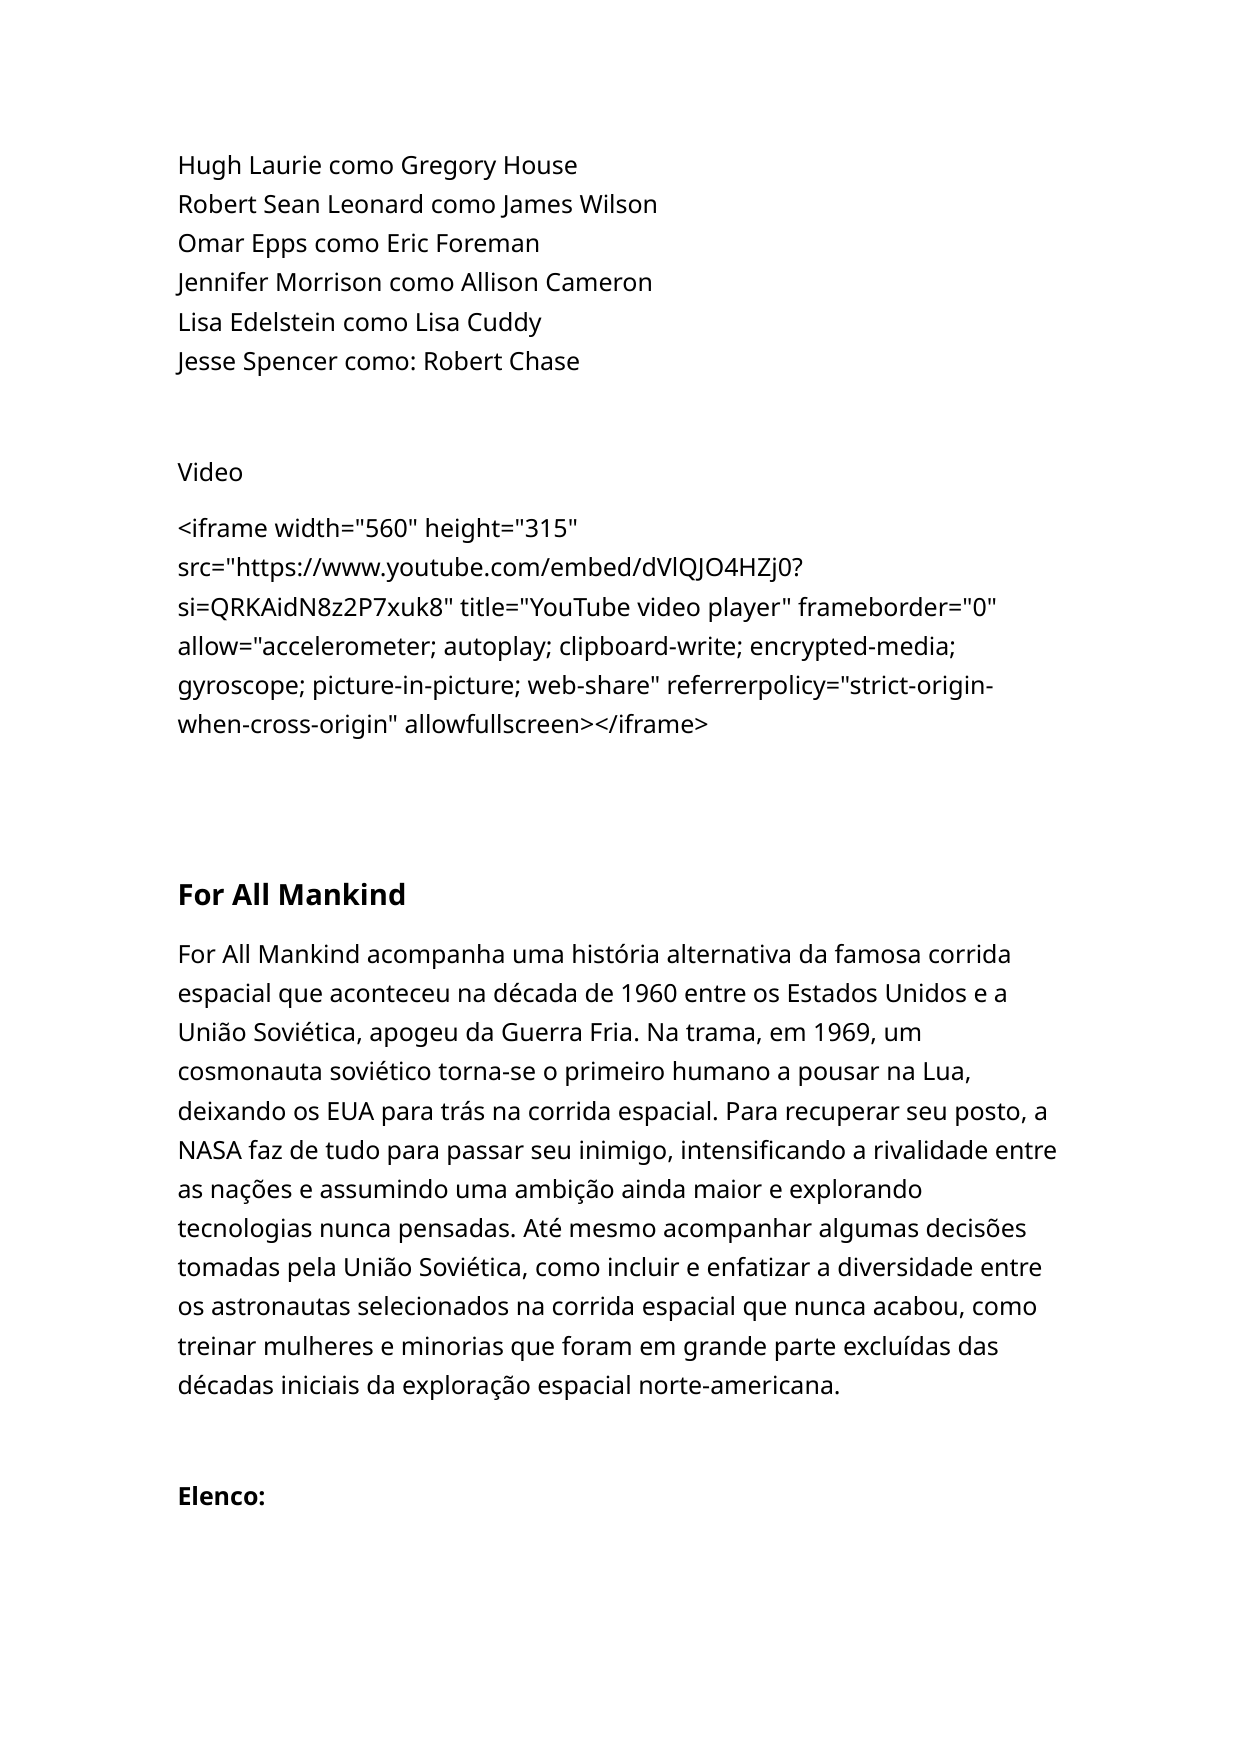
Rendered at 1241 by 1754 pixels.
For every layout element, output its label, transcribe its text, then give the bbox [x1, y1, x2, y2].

text For All Mankind acompanha uma história alternativa da famosa corrida espacial que aconteceu na década de 1960 entre os Estados Unidos e a União Soviética, apogeu da Guerra Fria. Na trama, em 1969, um cosmonauta soviético torna-se o primeiro humano a pousar na Lua, deixando os EUA para trás na corrida espacial. Para recuperar seu posto, a NASA faz de tudo para passar seu inimigo, intensificando a rivalidade entre as nações e assumindo uma ambição ainda maior e explorando tecnologias nunca pensadas. Até mesmo acompanhar algumas decisões tomadas pela União Soviética, como incluir e enfatizar a diversidade entre os astronautas selecionados na corrida espacial que nunca acabou, como treinar mulheres e minorias que foram em grande parte excluídas das décadas iniciais da exploração espacial norte-americana. [177, 937, 1063, 1401]
text <iframe width="560" height="315" src="https://www.youtube.com/embed/dVlQJO4HZj0?si=QRKAidN8z2P7xuk8" title="YouTube video player" frameborder="0" allow="accelerometer; autoplay; clipboard-write; encrypted-media; gyroscope; picture-in-picture; web-share" referrerpolicy="strict-origin-when-cross-origin" allowfullscreen></iframe> [177, 511, 1063, 741]
text Video [177, 455, 1063, 489]
text Hugh Laurie como Gregory House Robert Sean Leonard como James Wilson Omar Epps como Eric Foreman Jennifer Morrison como Allison Cameron Lisa Edelstein como Lisa Cuddy Jesse Spencer como: Robert Chase [177, 148, 1063, 377]
text Elenco: [177, 1479, 1063, 1513]
text For All Mankind [177, 874, 1063, 914]
